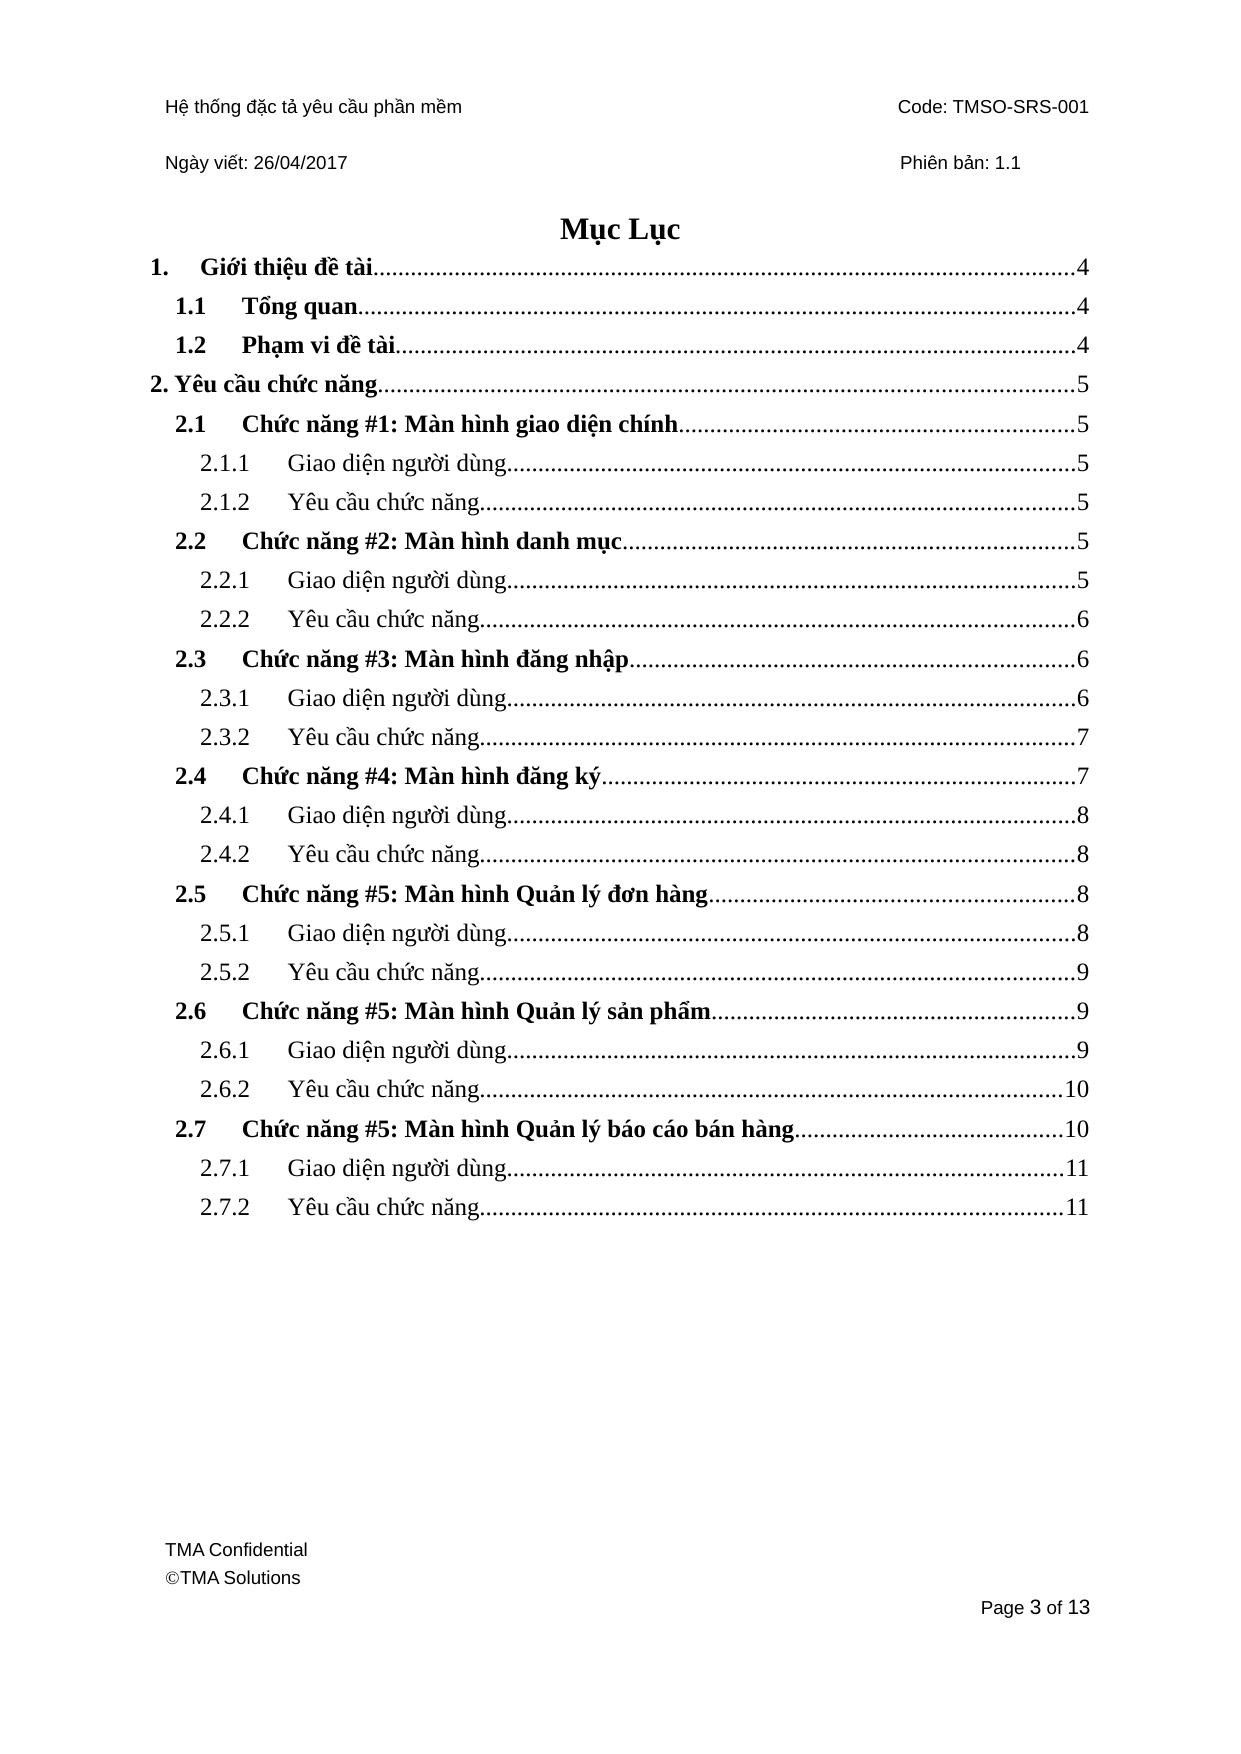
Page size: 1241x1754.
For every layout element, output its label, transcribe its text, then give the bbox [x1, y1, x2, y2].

text 1. Giới thiệu đề tài 4 [150, 252, 1090, 281]
text Mục Lục [150, 210, 1090, 246]
text 2.4.2 Yêu cầu chức năng 8 [200, 839, 1090, 868]
text 2.6 Chức năng #5: Màn hình Quản lý sản phẩm 9 [175, 996, 1090, 1025]
text 2.5 Chức năng #5: Màn hình Quản lý đơn hàng 8 [175, 879, 1090, 907]
text 2.2 Chức năng #2: Màn hình danh mục 5 [175, 526, 1090, 555]
text 2.1.1 Giao diện người dùng 5 [200, 448, 1090, 477]
text 2.2.1 Giao diện người dùng 5 [200, 565, 1090, 594]
text 1.2 Phạm vi đề tài 4 [175, 330, 1090, 359]
text 2.6.1 Giao diện người dùng 9 [200, 1035, 1090, 1064]
text 2.6.2 Yêu cầu chức năng 10 [200, 1074, 1090, 1103]
text 2.3.2 Yêu cầu chức năng 7 [200, 722, 1090, 751]
text 2.3 Chức năng #3: Màn hình đăng nhập 6 [175, 644, 1090, 672]
text 2.7.1 Giao diện người dùng 11 [200, 1153, 1090, 1182]
text 1.1 Tổng quan 4 [175, 291, 1090, 320]
text 2.1 Chức năng #1: Màn hình giao diện chính 5 [175, 409, 1090, 437]
text 2.4.1 Giao diện người dùng 8 [200, 800, 1090, 829]
text 2.5.1 Giao diện người dùng 8 [200, 918, 1090, 947]
text 2.4 Chức năng #4: Màn hình đăng ký 7 [175, 761, 1090, 790]
text 2.1.2 Yêu cầu chức năng 5 [200, 487, 1090, 516]
text 2.3.1 Giao diện người dùng 6 [200, 683, 1090, 712]
text 2. Yêu cầu chức năng 5 [150, 369, 1090, 398]
text 2.7.2 Yêu cầu chức năng 11 [200, 1192, 1090, 1221]
text 2.5.2 Yêu cầu chức năng 9 [200, 957, 1090, 986]
text 2.7 Chức năng #5: Màn hình Quản lý báo cáo bán hàng 10 [175, 1114, 1090, 1142]
text 2.2.2 Yêu cầu chức năng 6 [200, 604, 1090, 633]
